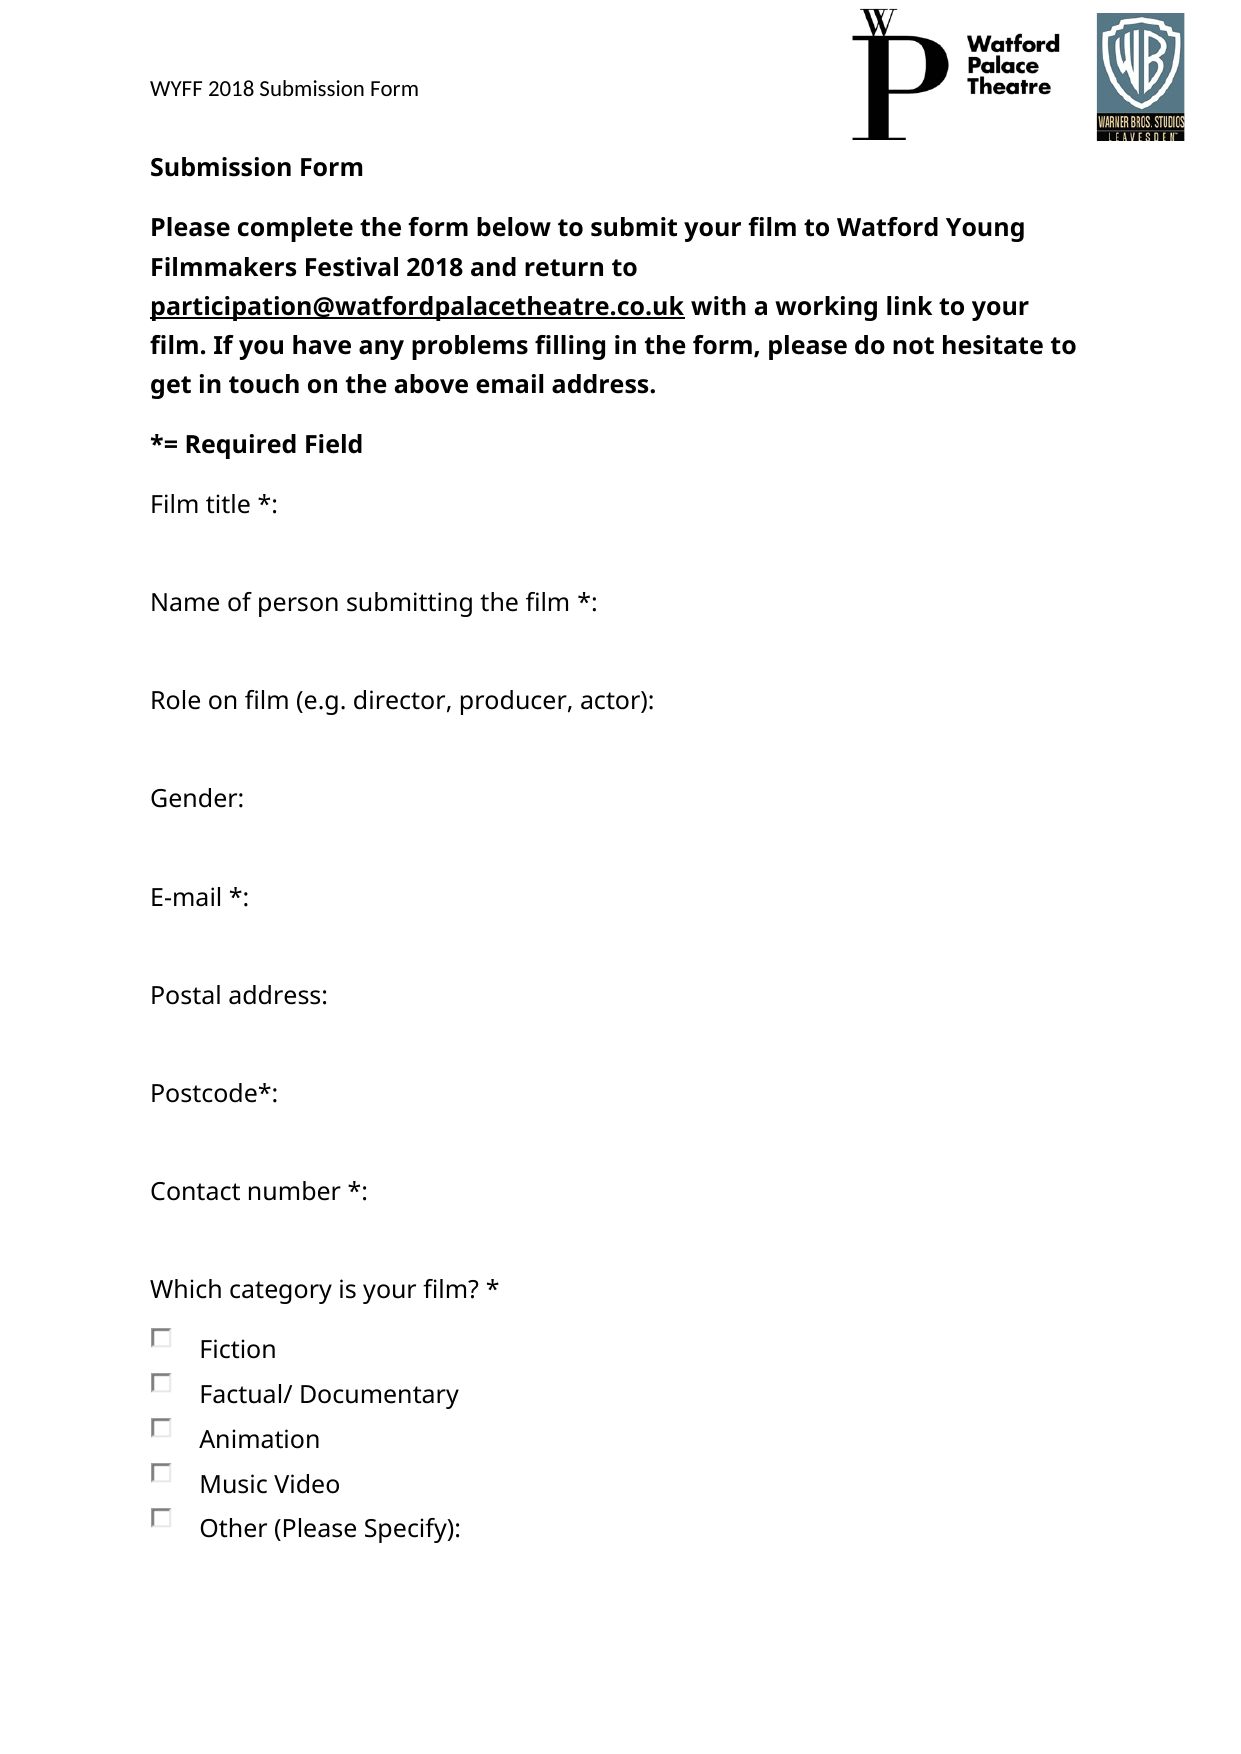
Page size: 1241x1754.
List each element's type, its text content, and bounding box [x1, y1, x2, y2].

text Name of person submitting the film *: [150, 585, 1090, 619]
text Role on film (e.g. director, producer, actor): [150, 683, 1090, 717]
text Please complete the form below to submit your film to Watford Young Filmmakers Festival 2018 and return to participation@watfordpalacetheatre.co.uk with a working link to your film. If you have any problems filling in the form, please do not hesitate to get in touch on the above email address. [150, 210, 1090, 401]
text Other (Please Specify): [150, 1500, 1090, 1545]
text Which category is your film? * [150, 1272, 1090, 1306]
text Music Video [150, 1455, 1090, 1500]
text Gender: [150, 781, 1090, 815]
text Film title *: [150, 487, 1090, 521]
text E-mail *: [150, 879, 1090, 913]
text Contact number *: [150, 1173, 1090, 1208]
picture [1096, 13, 1185, 139]
text Factual/ Documentary [150, 1366, 1090, 1411]
text Fiction [150, 1321, 1090, 1366]
text Animation [150, 1411, 1090, 1455]
text Postal address: [150, 977, 1090, 1011]
picture [850, 7, 1064, 139]
text *= Required Field [150, 427, 1090, 461]
text Submission Form [150, 150, 1090, 184]
text Postcode*: [150, 1075, 1090, 1109]
